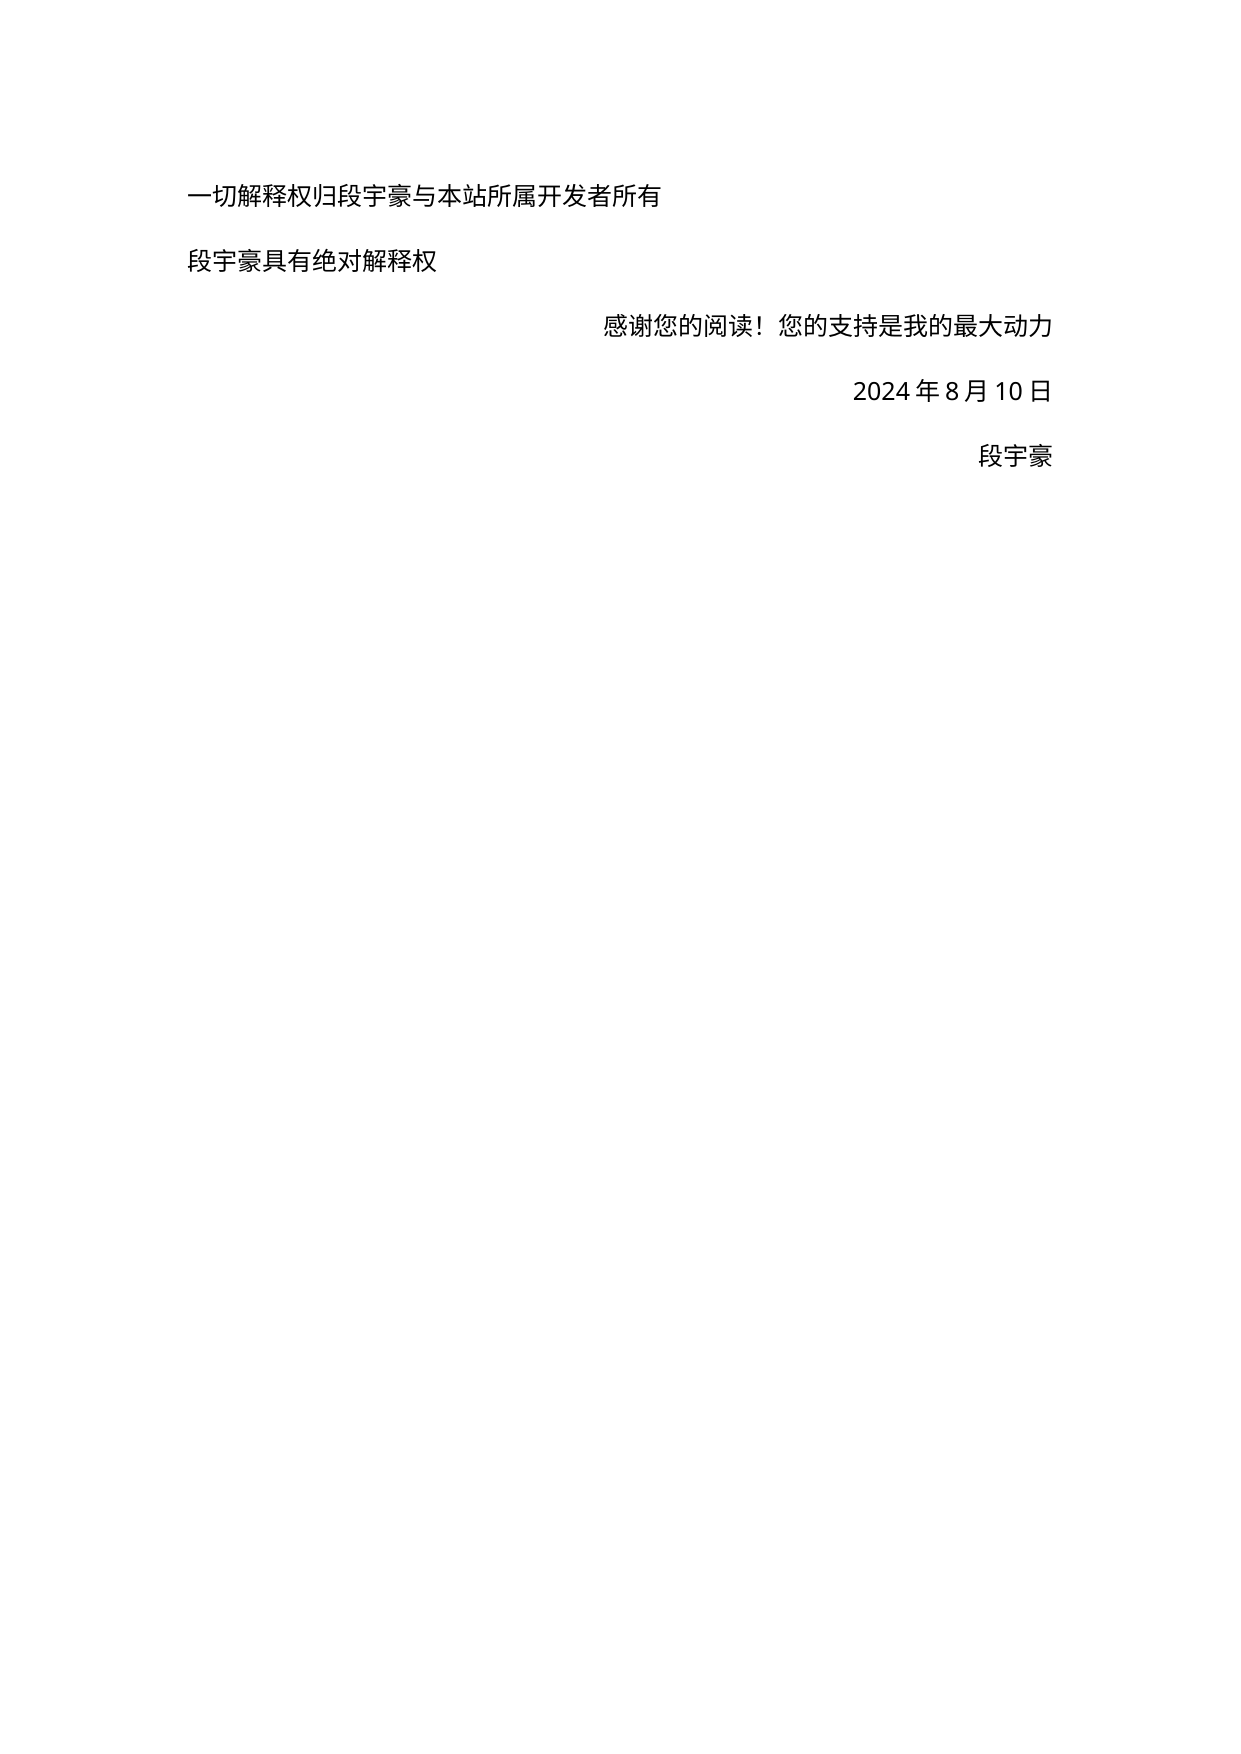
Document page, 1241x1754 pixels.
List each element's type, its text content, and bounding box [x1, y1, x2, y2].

text 段宇豪具有绝对解释权 [187, 227, 1053, 292]
text 感谢您的阅读！您的支持是我的最大动力 [187, 292, 1053, 357]
text 一切解释权归段宇豪与本站所属开发者所有 [187, 162, 1053, 227]
text 段宇豪 [187, 422, 1053, 487]
text 2024年8月10日 [187, 357, 1053, 422]
